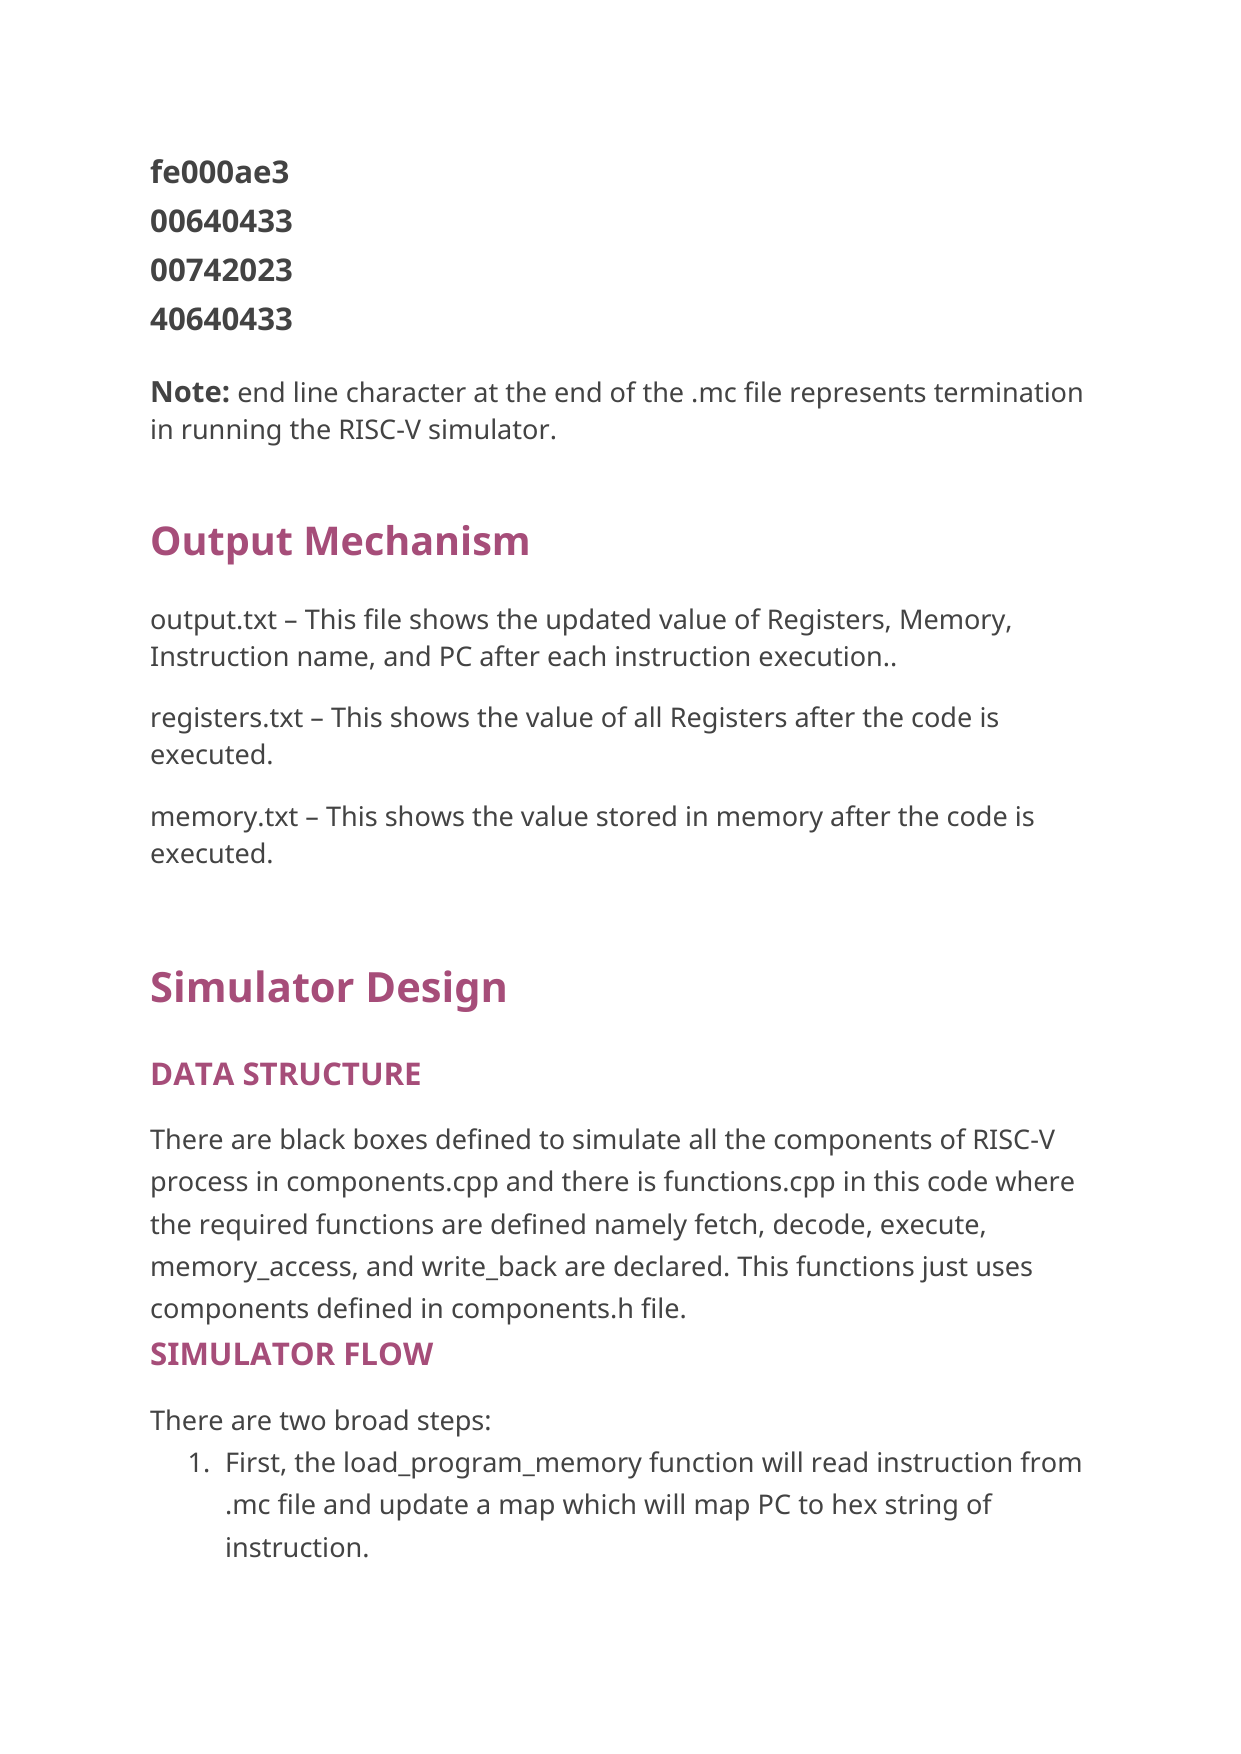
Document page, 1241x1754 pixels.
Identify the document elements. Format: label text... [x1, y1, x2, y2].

text There are two broad steps: [150, 1401, 1090, 1438]
text fe000ae3 [150, 150, 1090, 193]
text output.txt – This file shows the updated value of Registers, Memory, Instruction name, and PC after each instruction execution.. [150, 600, 1090, 674]
text Note: end line character at the end of the .mc file represents termination in running the RISC-V simulator. [150, 371, 1090, 447]
text memory.txt – This shows the value stored in memory after the code is executed. [150, 798, 1090, 871]
text SIMULATOR FLOW [150, 1332, 1090, 1375]
text There are black boxes defined to simulate all the components of RISC-V process in components.cpp and there is functions.cpp in this code where the required functions are defined namely fetch, decode, execute, memory_access, and write_back are declared. This functions just uses components defined in components.h file. [150, 1120, 1090, 1327]
text registers.txt – This shows the value of all Registers after the code is executed. [150, 699, 1090, 773]
text 00640433 [150, 199, 1090, 242]
list First, the load_program_memory function will read instruction from .mc file and update a map which will map PC to hex string of instruction. [187, 1443, 1090, 1565]
text 40640433 [150, 297, 1090, 339]
text DATA STRUCTURE [150, 1052, 1090, 1094]
text Simulator Design [150, 957, 1090, 1014]
text Output Mechanism [150, 513, 1090, 567]
text 00742023 [150, 248, 1090, 291]
